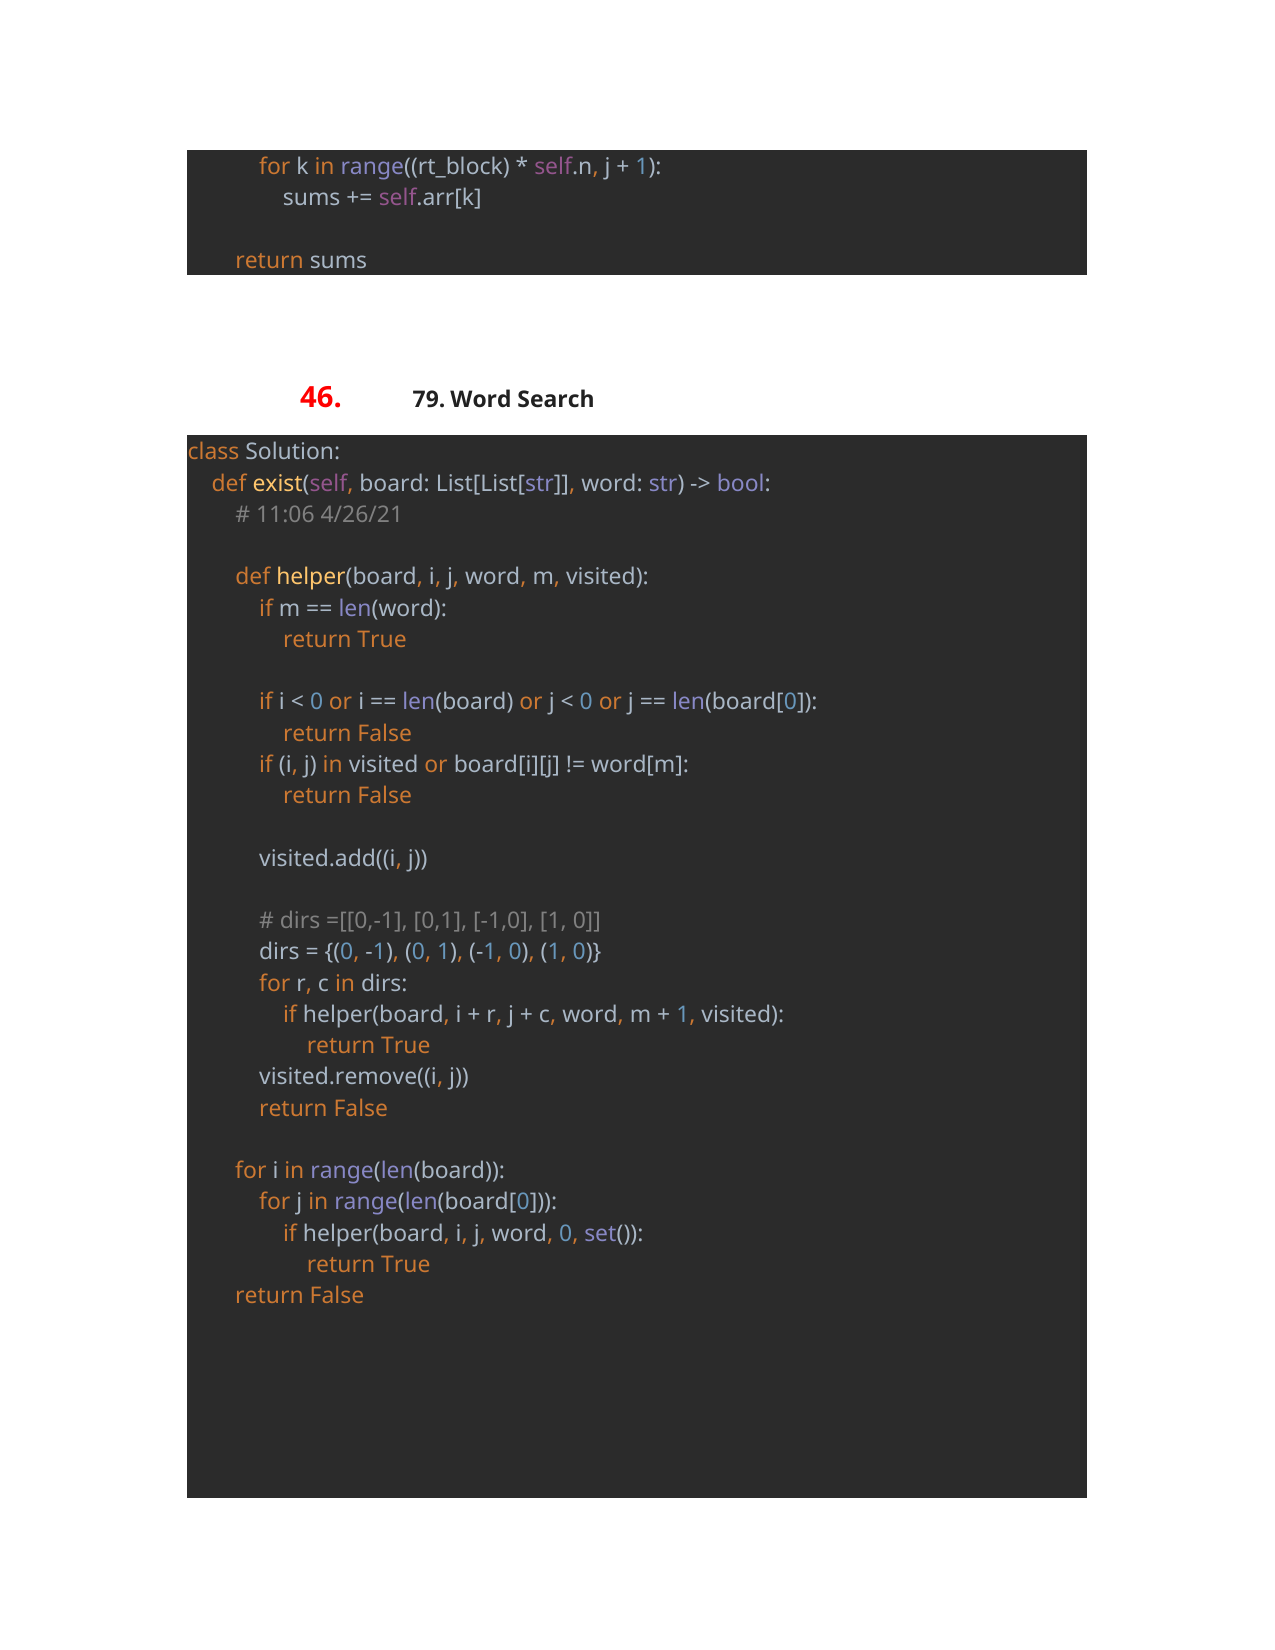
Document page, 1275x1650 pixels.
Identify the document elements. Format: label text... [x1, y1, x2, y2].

list 79. Word Search [300, 376, 1087, 416]
